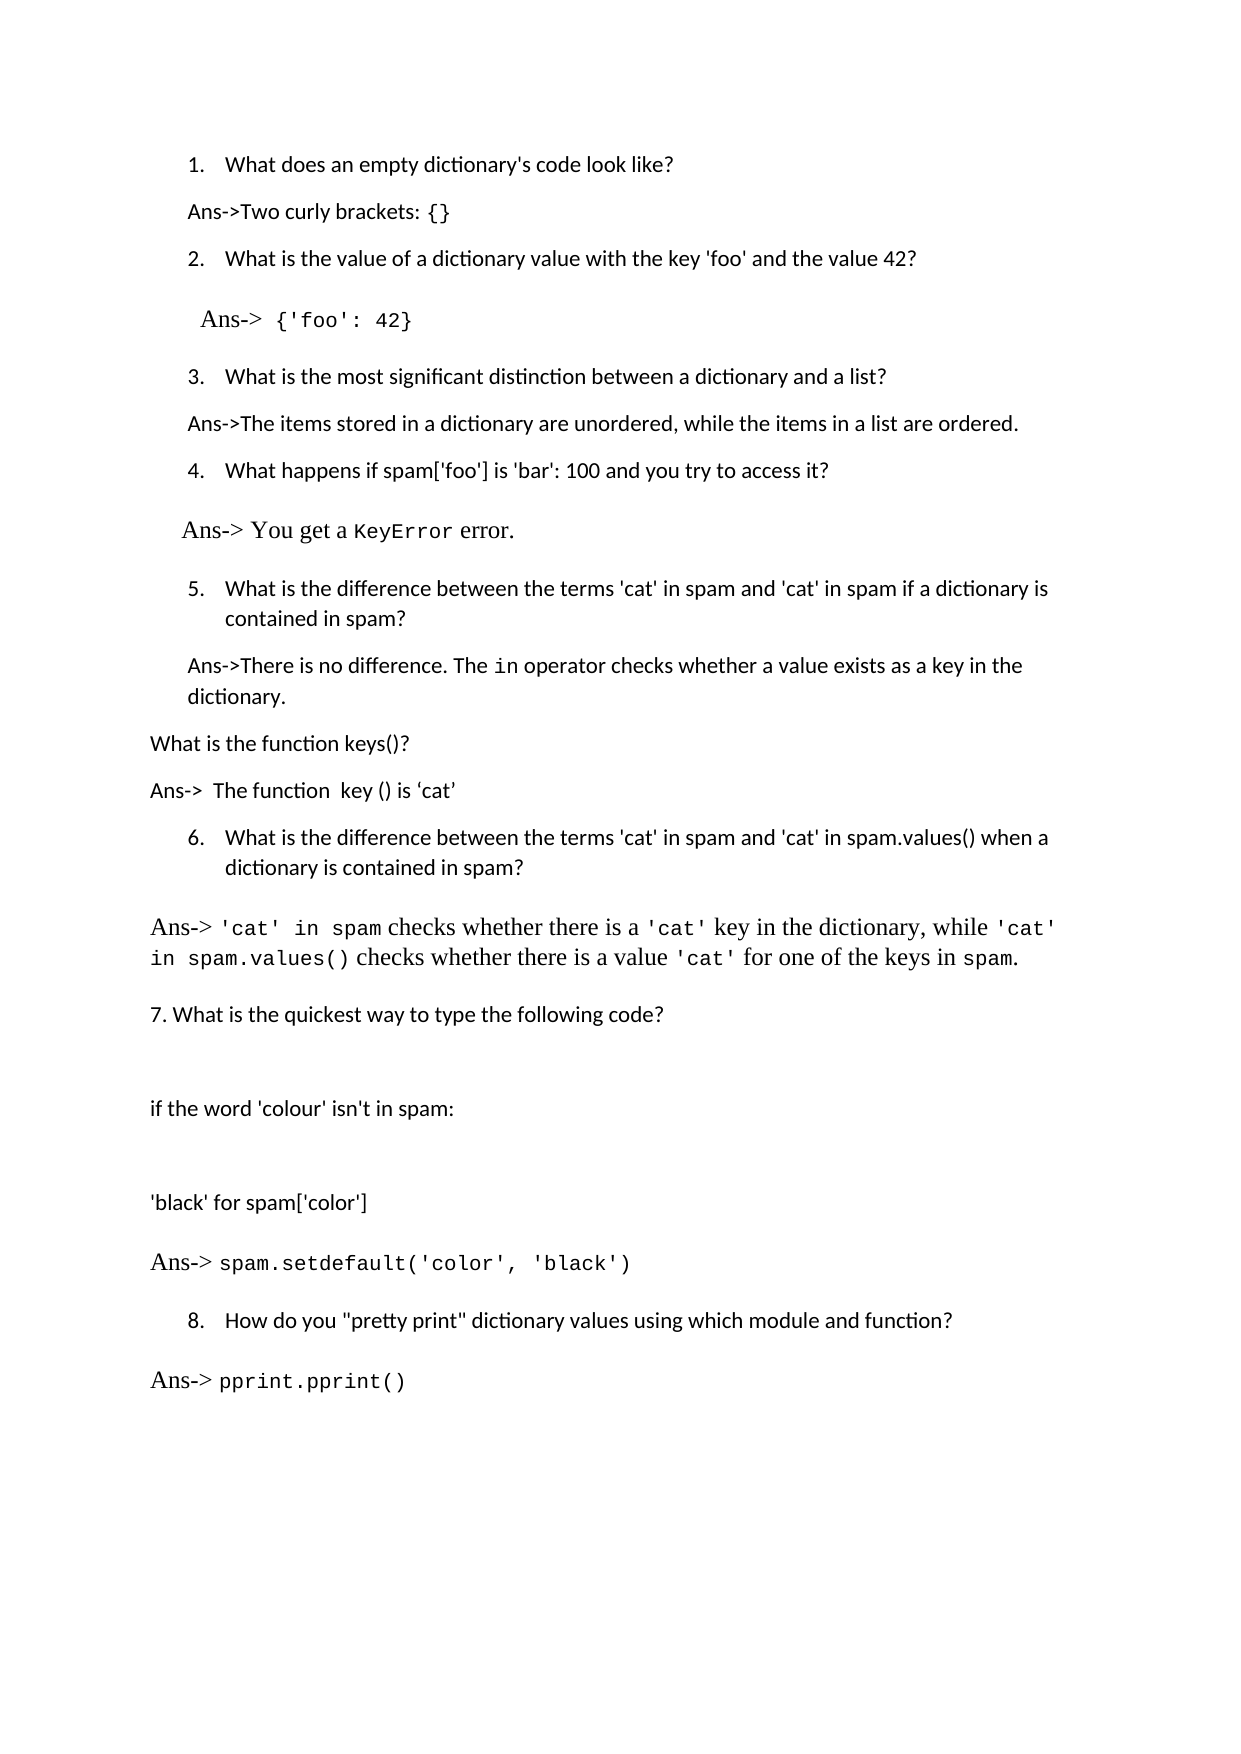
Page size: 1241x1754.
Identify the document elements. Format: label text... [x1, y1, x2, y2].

list What does an empty dictionary's code look like? [187, 150, 1090, 178]
list What is the value of a dictionary value with the key 'foo' and the value 42? [187, 244, 1090, 272]
list What happens if spam['foo'] is 'bar': 100 and you try to access it? [187, 456, 1090, 484]
text Ans->Two curly brackets: {} [187, 197, 1090, 225]
list How do you "pretty print" dictionary values using which module and function? [187, 1306, 1090, 1334]
text 'black' for spam['color'] [150, 1188, 1090, 1216]
text What is the function keys()? [150, 729, 1090, 757]
text Ans-> 'cat' in spam checks whether there is a 'cat' key in the dictionary, while 'cat' in spam.values() checks whether there is a value 'cat' for one of the keys in spam. [150, 912, 1090, 971]
text Ans-> The function key () is ‘cat’ [150, 776, 1090, 804]
list What is the difference between the terms 'cat' in spam and 'cat' in spam.values() when a dictionary is contained in spam? [187, 823, 1090, 881]
text if the word 'colour' isn't in spam: [150, 1094, 1090, 1122]
text Ans-> {'foo': 42} [150, 304, 1090, 333]
text Ans-> pprint.pprint() [150, 1366, 1090, 1395]
text 7. What is the quickest way to type the following code? [150, 1001, 1090, 1029]
list What is the difference between the terms 'cat' in spam and 'cat' in spam if a dictionary is contained in spam? [187, 574, 1090, 632]
text Ans->The items stored in a dictionary are unordered, while the items in a list are ordered. [187, 409, 1090, 437]
text Ans-> You get a KeyError error. [150, 516, 1090, 545]
text Ans->There is no difference. The in operator checks whether a value exists as a key in the dictionary. [187, 651, 1090, 710]
list What is the most significant distinction between a dictionary and a list? [187, 362, 1090, 390]
text Ans-> spam.setdefault('color', 'black') [150, 1247, 1090, 1277]
